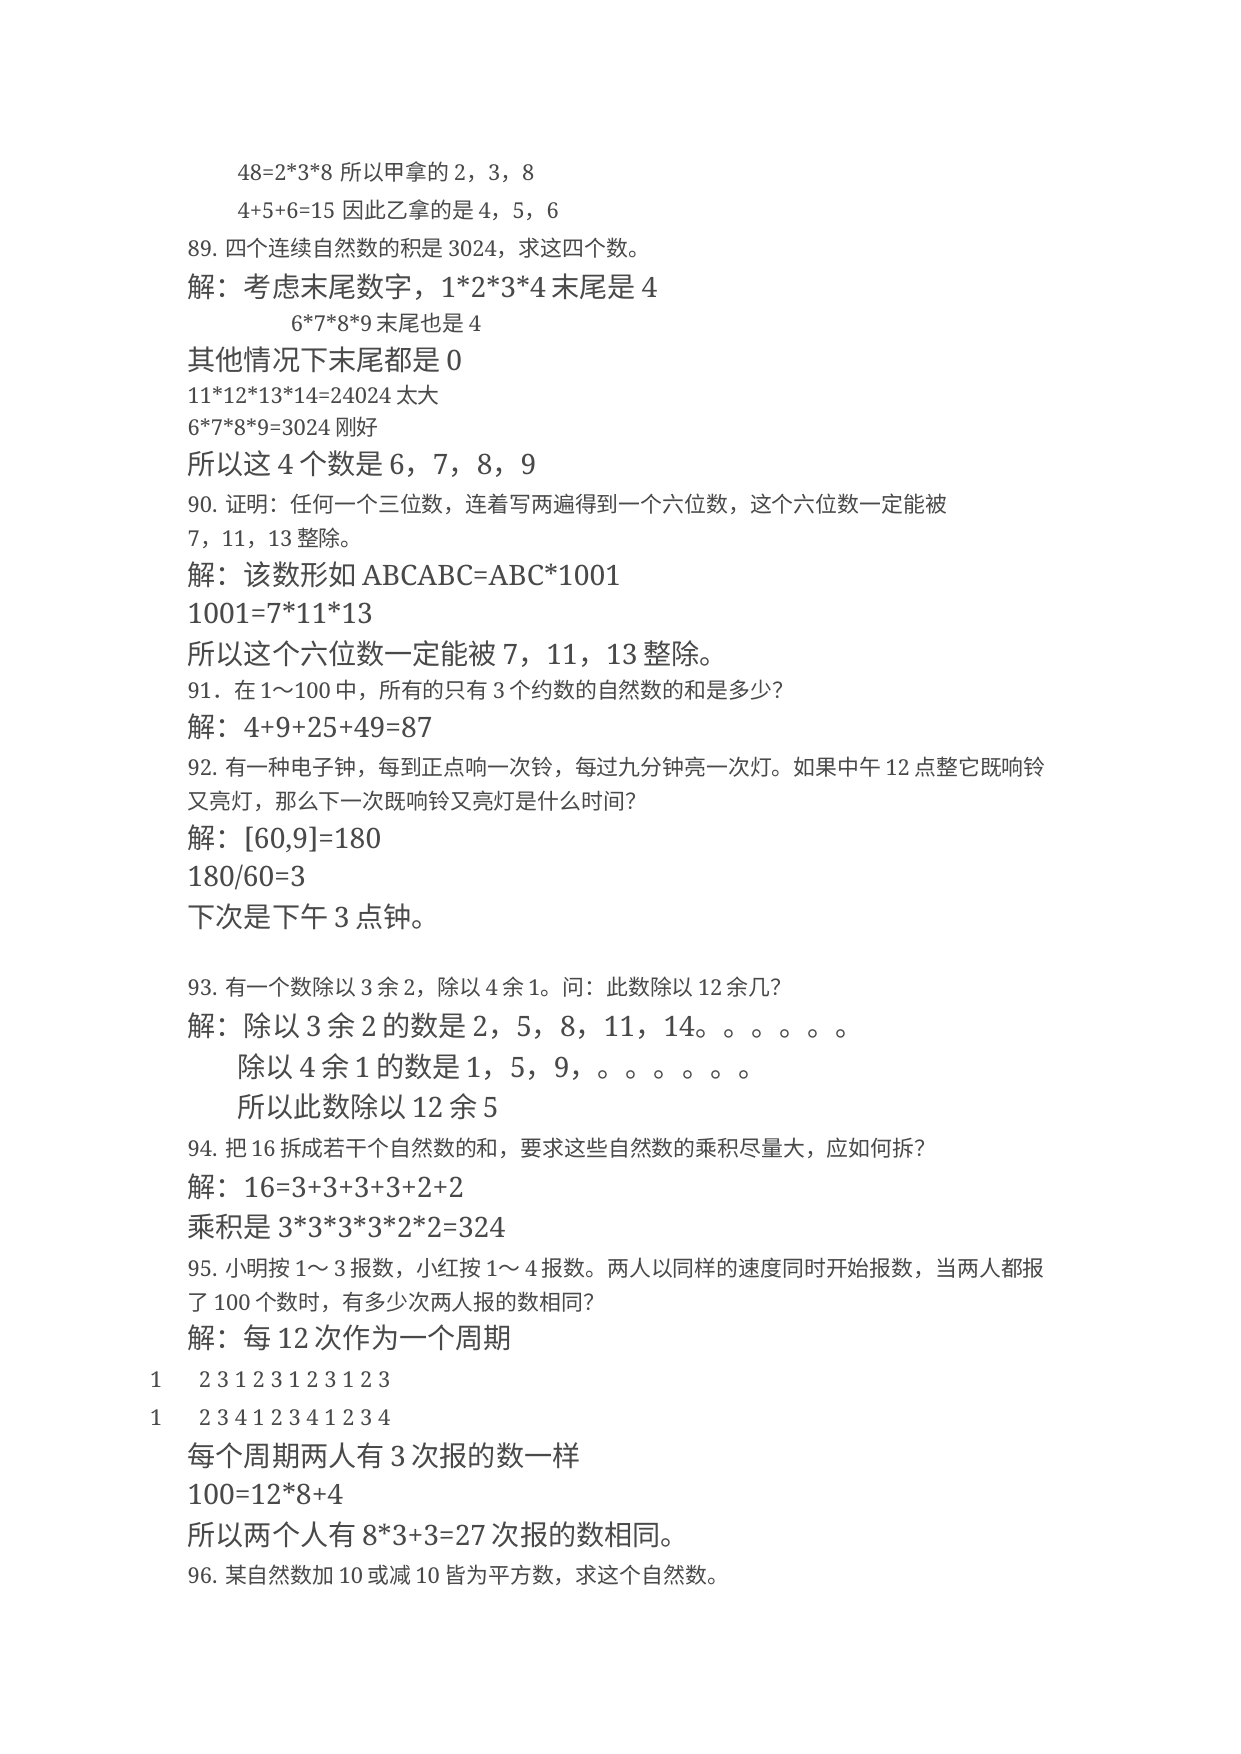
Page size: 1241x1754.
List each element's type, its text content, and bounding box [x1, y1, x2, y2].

text 所以此数除以12余5 [187, 1085, 1053, 1126]
text 除以4余1的数是1，5，9，。。。。。。 [187, 1044, 1053, 1085]
text 6*7*8*9=3024刚好 [187, 410, 1053, 442]
text 93. 有一个数除以3余2，除以4余1。问：此数除以12余几？ [187, 965, 1053, 1004]
text 解：4+9+25+49=87 [187, 705, 1053, 746]
text 48=2*3*8 所以甲拿的2，3，8 [187, 150, 1053, 188]
text 解：除以3余2的数是2，5，8，11，14。。。。。。 [187, 1004, 1053, 1044]
text 1001=7*11*13 [187, 594, 1053, 632]
text 11*12*13*14=24024太大 [187, 378, 1053, 410]
text 乘积是3*3*3*3*2*2=324 [187, 1205, 1053, 1246]
text 下次是下午3点钟。 [187, 895, 1053, 936]
text 95. 小明按1～ 3报数，小红按1～ 4报数。两人以同样的速度同时开始报数，当两人都报了100个数时，有多少次两人报的数相同？ [187, 1246, 1053, 1316]
text 96. 某自然数加10或减10皆为平方数，求这个自然数。 [187, 1554, 1053, 1592]
text 解：该数形如ABCABC=ABC*1001 [187, 553, 1053, 594]
text 94. 把16拆成若干个自然数的和，要求这些自然数的乘积尽量大，应如何拆？ [187, 1126, 1053, 1164]
text 6*7*8*9末尾也是4 [187, 306, 1053, 338]
text 100=12*8+4 [187, 1474, 1053, 1513]
text 解：每12次作为一个周期 [187, 1316, 1053, 1357]
text 所以这4个数是6，7，8，9 [187, 442, 1053, 483]
text 90. 证明：任何一个三位数，连着写两遍得到一个六位数，这个六位数一定能被7，11，13整除。 [187, 483, 1053, 553]
text 180/60=3 [187, 856, 1053, 895]
text 解：考虑末尾数字，1*2*3*4末尾是4 [187, 265, 1053, 306]
text 其他情况下末尾都是0 [187, 338, 1053, 378]
text 所以这个六位数一定能被7，11，13整除。 [187, 632, 1053, 673]
text 每个周期两人有3次报的数一样 [187, 1434, 1053, 1474]
text 91．在1～100中，所有的只有3个约数的自然数的和是多少？ [187, 673, 1053, 705]
text 4+5+6=15 因此乙拿的是4，5，6 [187, 188, 1053, 227]
text 解：16=3+3+3+3+2+2 [187, 1164, 1053, 1205]
text 解：[60,9]=180 [187, 816, 1053, 856]
text 1 2 3 4 1 2 3 4 1 2 3 4 [150, 1395, 1053, 1434]
text 89. 四个连续自然数的积是3024，求这四个数。 [187, 227, 1053, 265]
text 所以两个人有8*3+3=27次报的数相同。 [187, 1513, 1053, 1554]
text 1 2 3 1 2 3 1 2 3 1 2 3 [150, 1357, 1053, 1395]
text 92. 有一种电子钟，每到正点响一次铃，每过九分钟亮一次灯。如果中午12点整它既响铃又亮灯，那么下一次既响铃又亮灯是什么时间？ [187, 746, 1053, 816]
